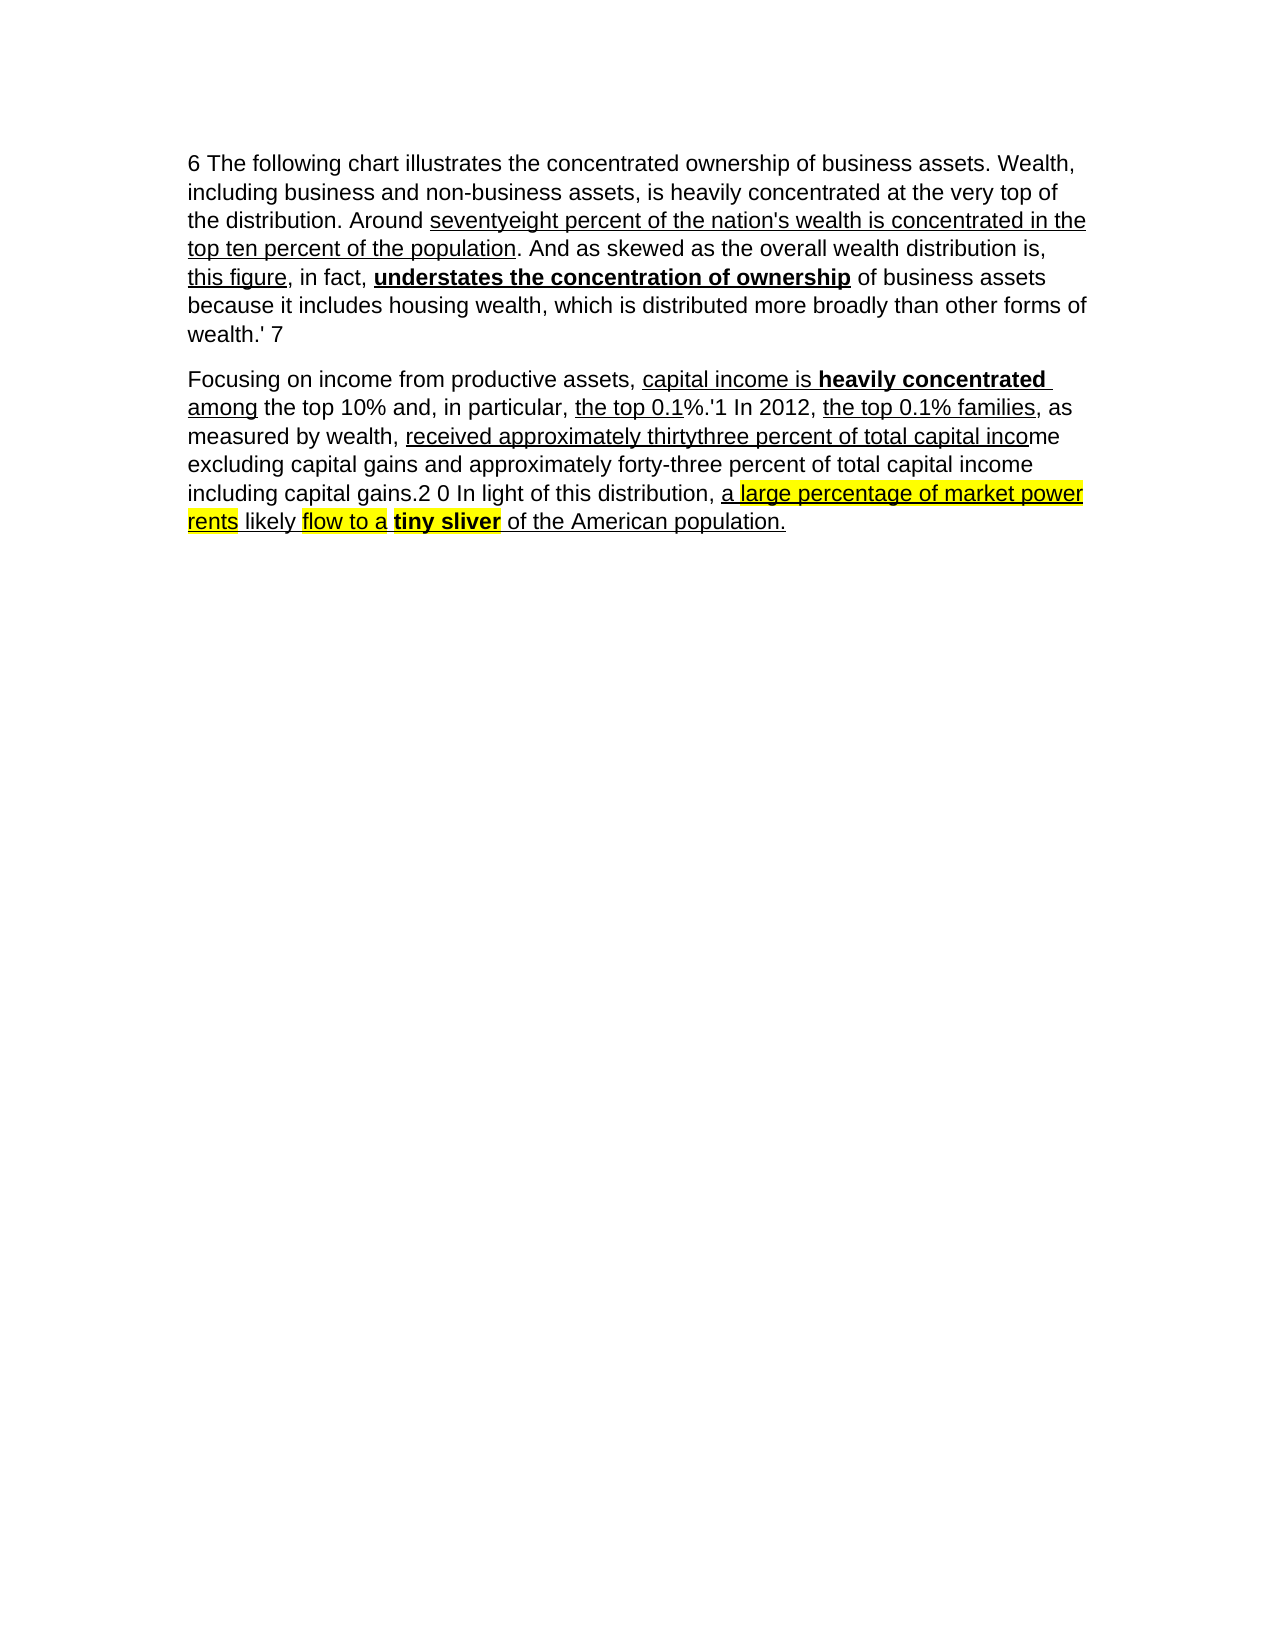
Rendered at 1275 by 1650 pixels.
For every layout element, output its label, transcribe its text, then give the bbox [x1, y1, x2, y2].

text Focusing on income from productive assets, capital income is heavily concentrated among the top 10% and, in particular, the top 0.1%.'1 In 2012, the top 0.1% families, as measured by wealth, received approximately thirtythree percent of total capital income excluding capital gains and approximately forty-three percent of total capital income including capital gains.2 0 In light of this distribution, a large percentage of market power rents likely flow to a tiny sliver of the American population. [187, 366, 1087, 534]
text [187, 150, 1087, 347]
